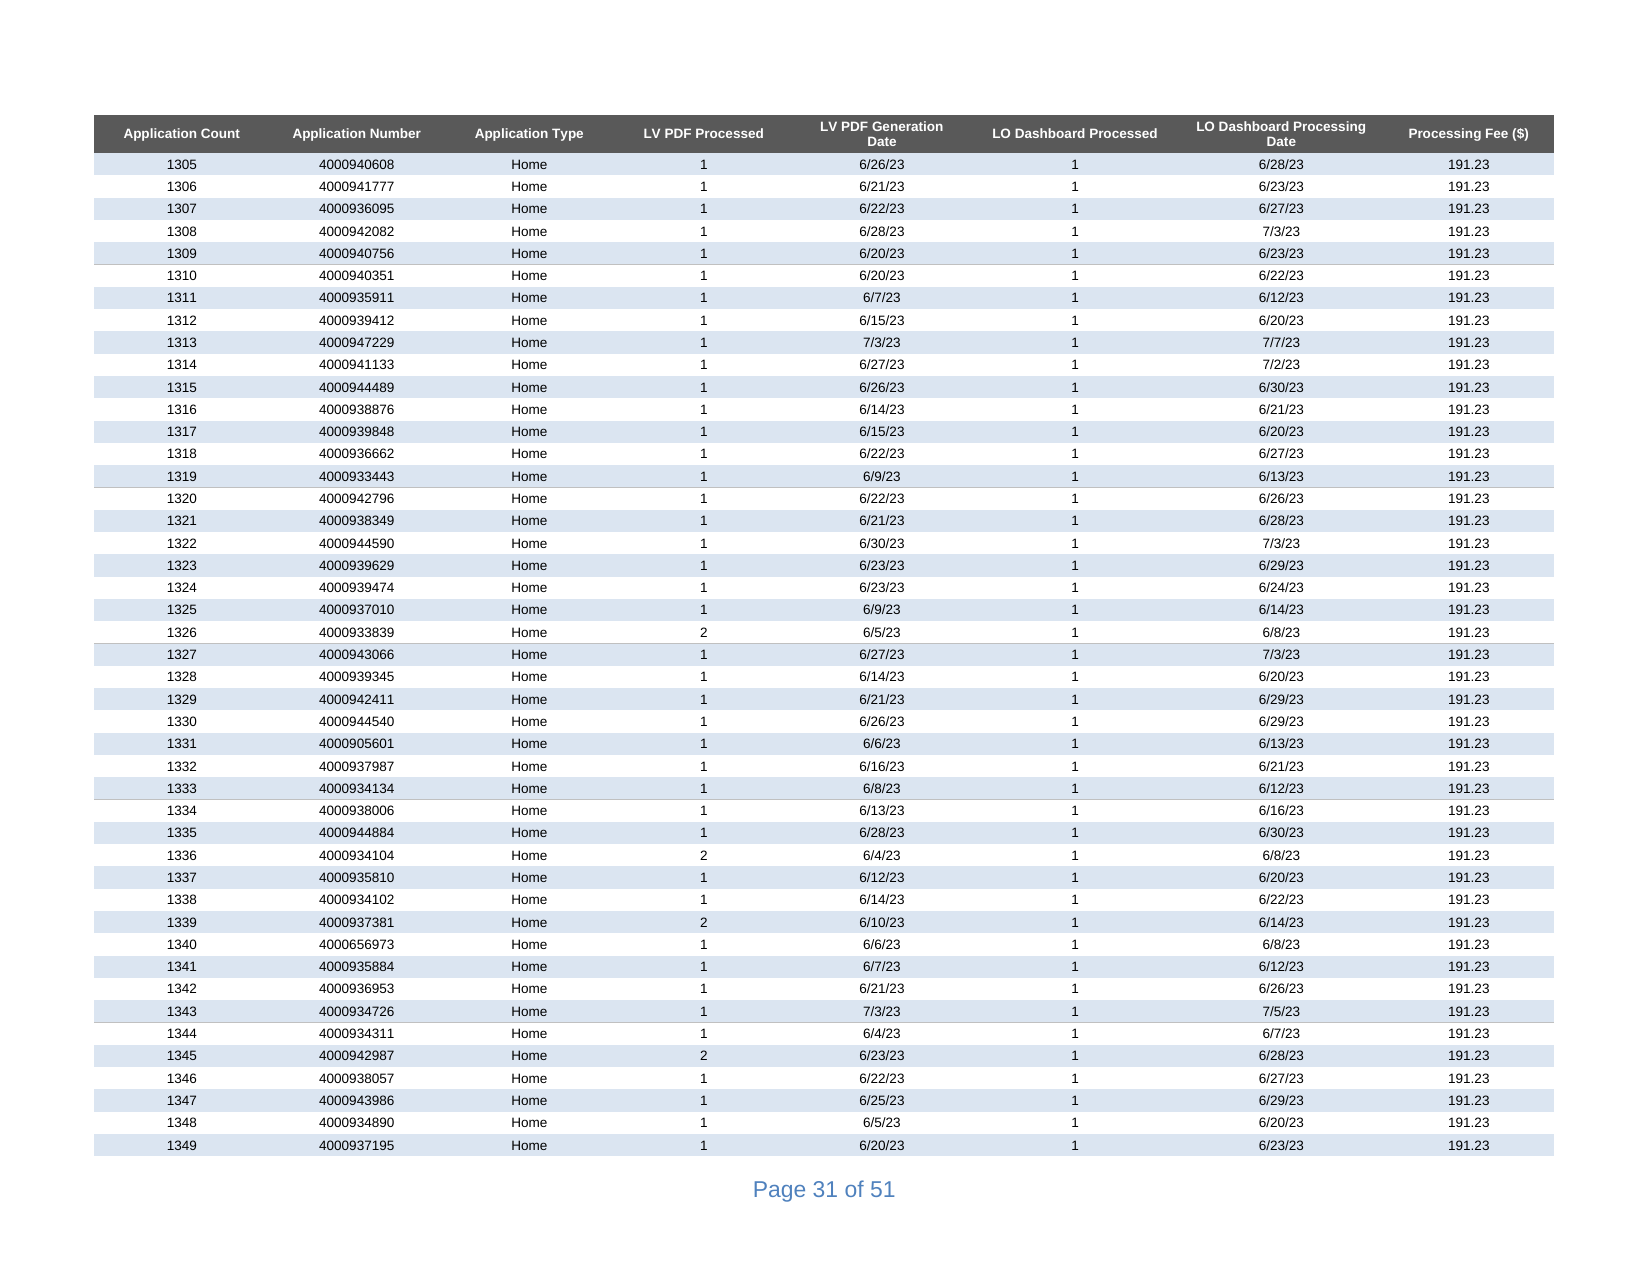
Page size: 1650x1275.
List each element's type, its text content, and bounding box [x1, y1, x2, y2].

table_header LV PDF Generation Date [793, 115, 971, 153]
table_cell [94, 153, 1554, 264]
table_header LO Dashboard Processed [971, 115, 1179, 153]
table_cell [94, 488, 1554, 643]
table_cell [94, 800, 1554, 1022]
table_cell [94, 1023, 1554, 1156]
table_header Application Number [269, 115, 444, 153]
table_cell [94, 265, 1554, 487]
table_header Processing Fee ($) [1383, 115, 1554, 153]
table_header Application Count [94, 115, 269, 153]
table_header Application Type [444, 115, 614, 153]
table_header LV PDF Processed [614, 115, 793, 153]
table_header LO Dashboard Processing Date [1179, 115, 1383, 153]
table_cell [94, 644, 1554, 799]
